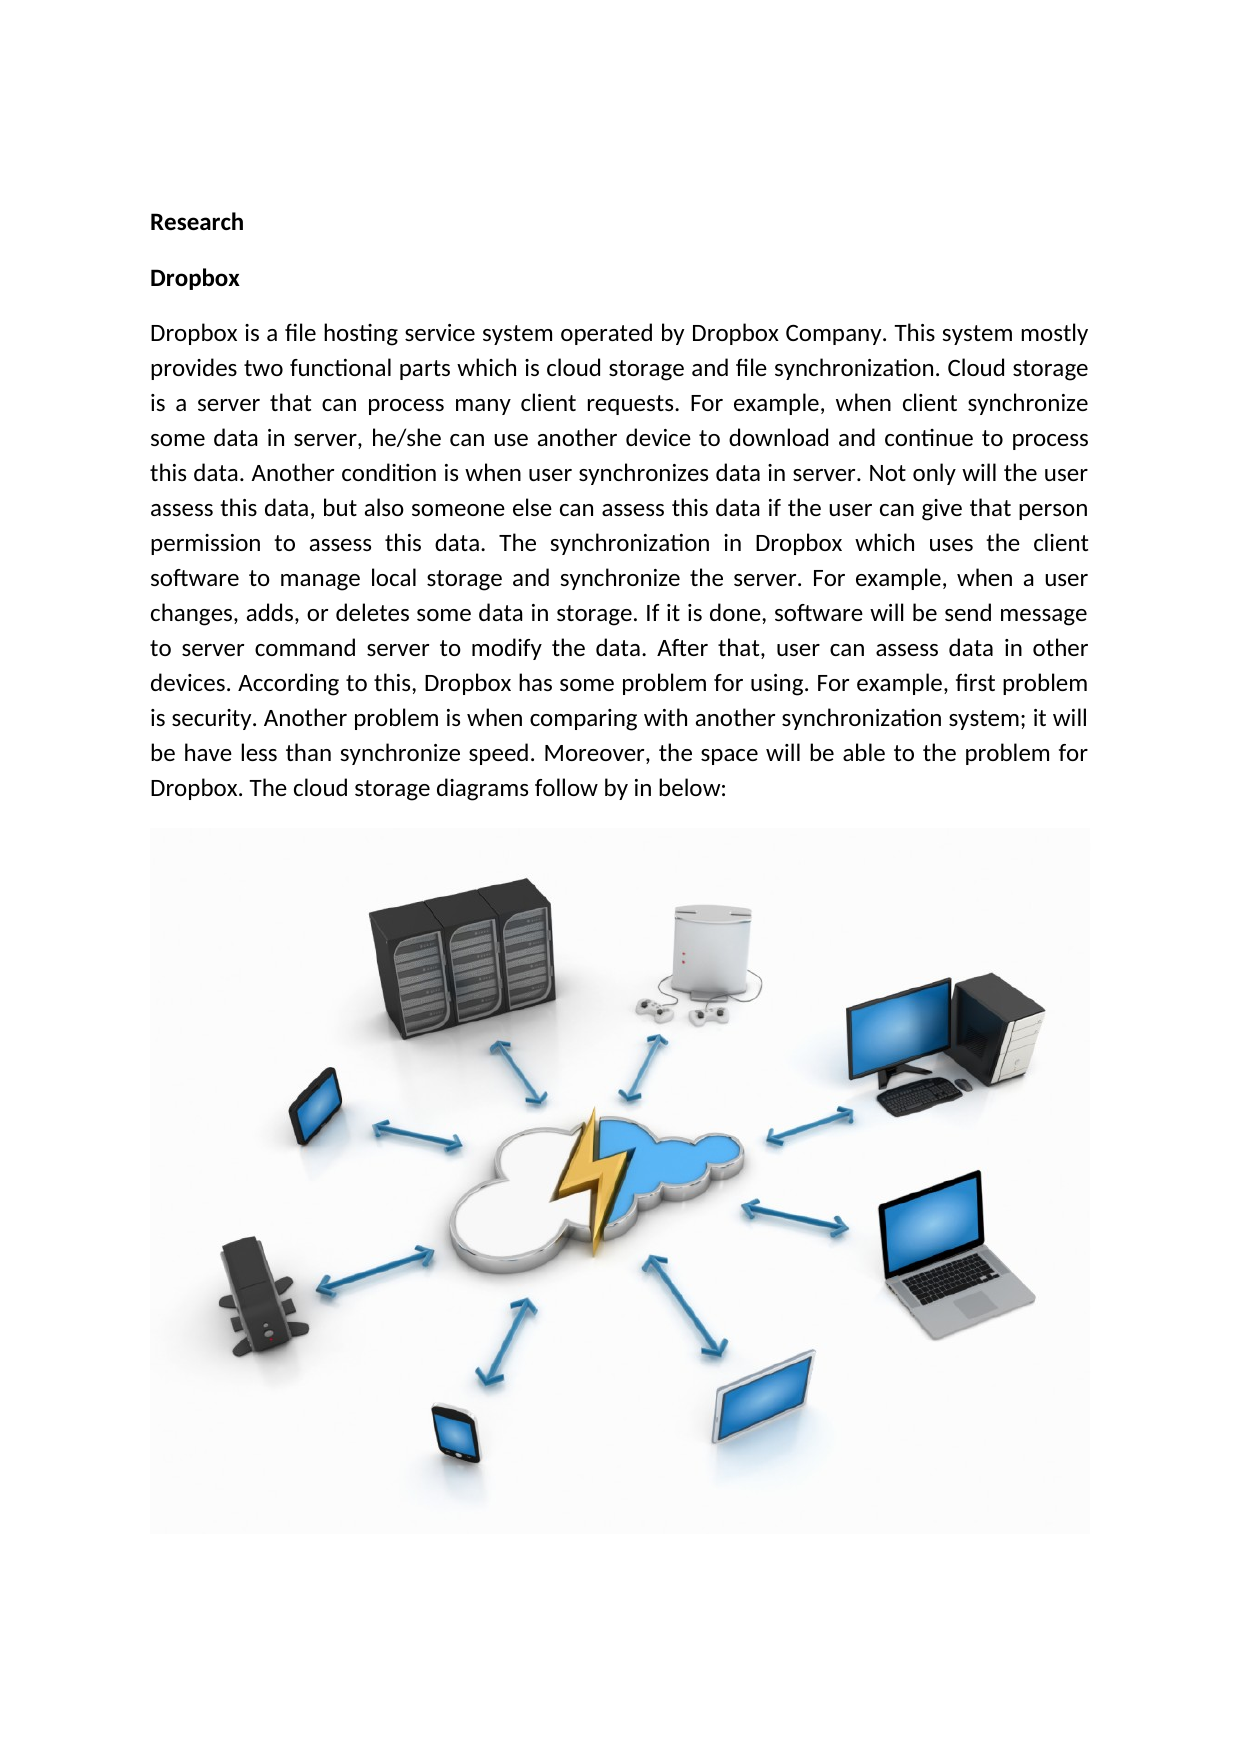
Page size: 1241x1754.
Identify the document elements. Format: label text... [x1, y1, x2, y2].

text Research [150, 206, 1090, 236]
picture [150, 828, 1091, 1534]
text Dropbox [150, 262, 1090, 292]
text Dropbox is a file hosting service system operated by Dropbox Company. This system mostly provides two functional parts which is cloud storage and file synchronization. Cloud storage is a server that can process many client requests. For example, when client synchronize some data in server, he/she can use another device to download and continue to process this data. Another condition is when user synchronizes data in server. Not only will the user assess this data, but also someone else can assess this data if the user can give that person permission to assess this data. The synchronization in Dropbox which uses the client software to manage local storage and synchronize the server. For example, when a user changes, adds, or deletes some data in storage. If it is done, software will be send message to server command server to modify the data. After that, user can assess data in other devices. According to this, Dropbox has some problem for using. For example, first problem is security. Another problem is when comparing with another synchronization system; it will be have less than synchronize speed. Moreover, the space will be able to the problem for Dropbox. The cloud storage diagrams follow by in below: [150, 317, 1090, 803]
